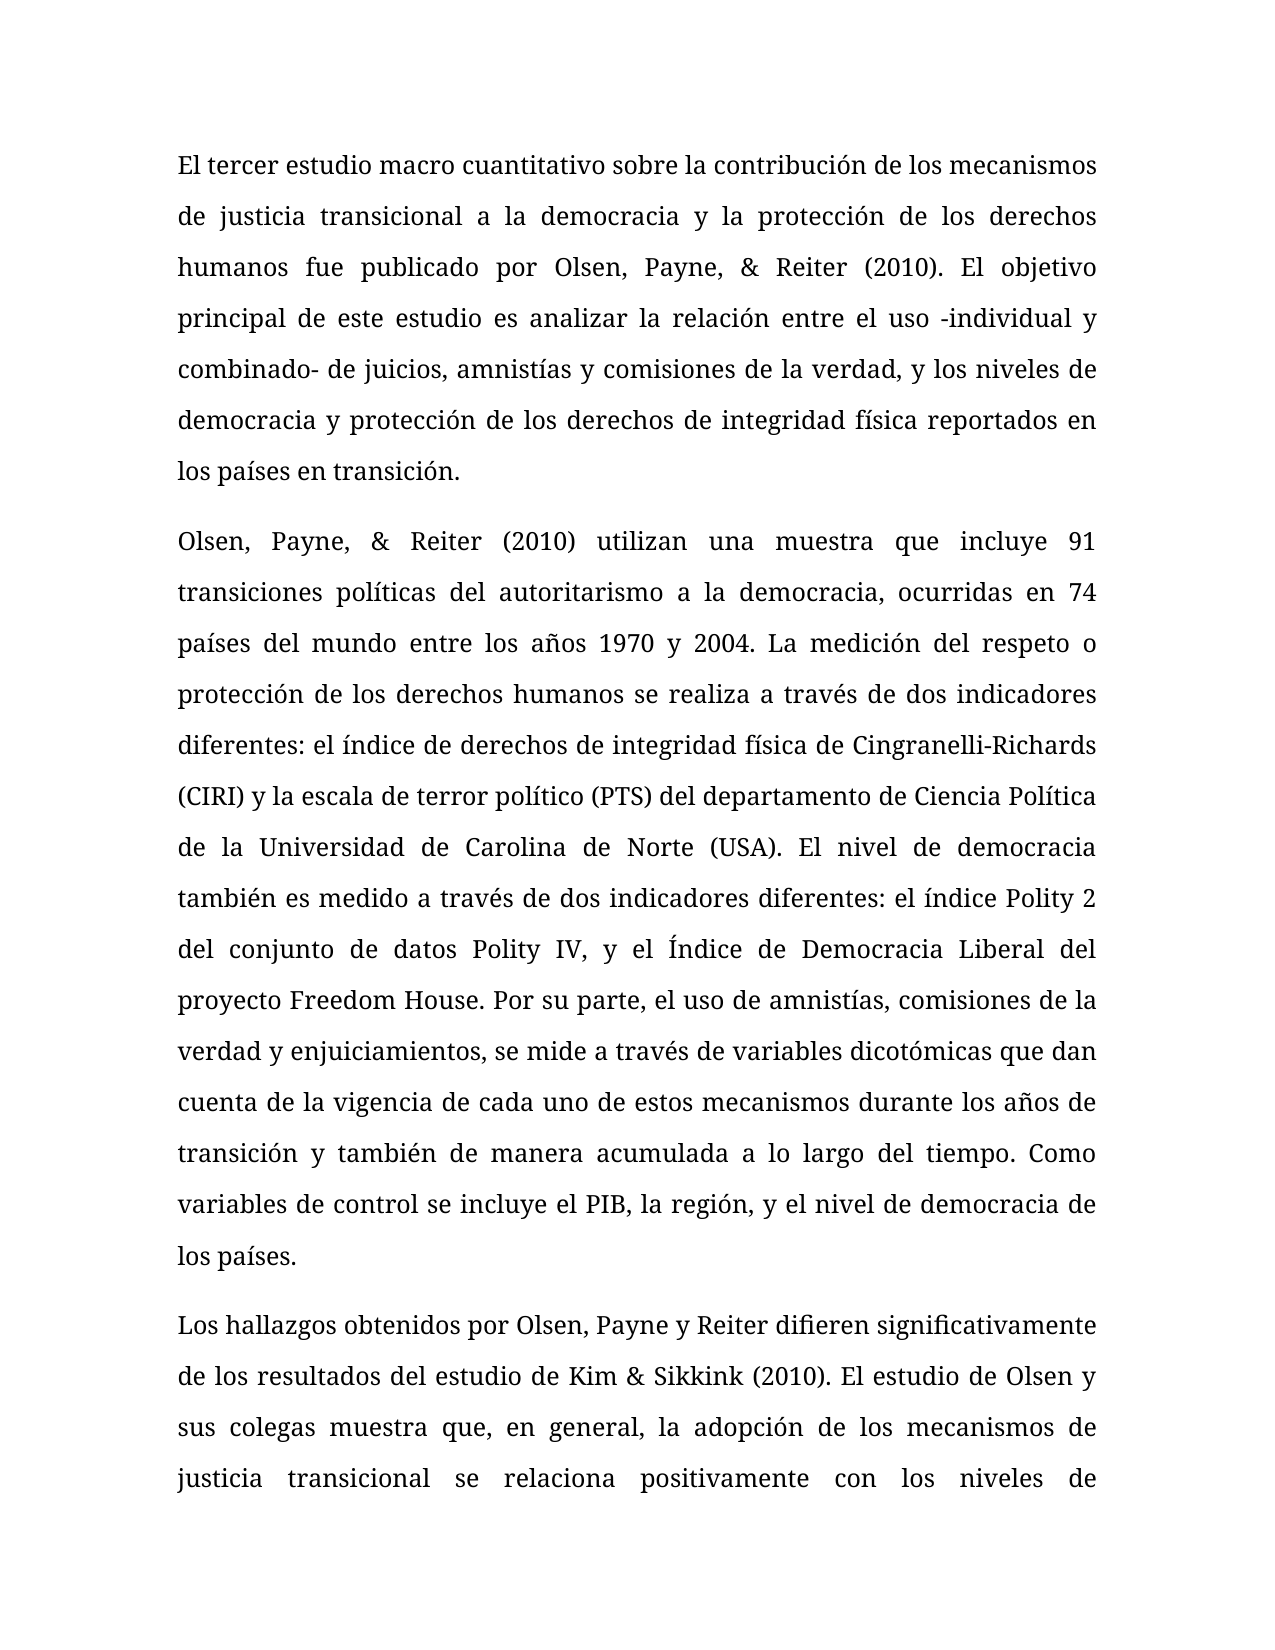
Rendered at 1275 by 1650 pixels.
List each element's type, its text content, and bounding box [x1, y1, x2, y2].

text Olsen, Payne, & Reiter (2010) utilizan una muestra que incluye 91 transiciones políticas del autoritarismo a la democracia, ocurridas en 74 países del mundo entre los años 1970 y 2004. La medición del respeto o protección de los derechos humanos se realiza a través de dos indicadores diferentes: el índice de derechos de integridad física de Cingranelli-Richards (CIRI) y la escala de terror político (PTS) del departamento de Ciencia Política de la Universidad de Carolina de Norte (USA). El nivel de democracia también es medido a través de dos indicadores diferentes: el índice Polity 2 del conjunto de datos Polity IV, y el Índice de Democracia Liberal del proyecto Freedom House. Por su parte, el uso de amnistías, comisiones de la verdad y enjuiciamientos, se mide a través de variables dicotómicas que dan cuenta de la vigencia de cada uno de estos mecanismos durante los años de transición y también de manera acumulada a lo largo del tiempo. Como variables de control se incluye el PIB, la región, y el nivel de democracia de los países. [177, 524, 1098, 1272]
